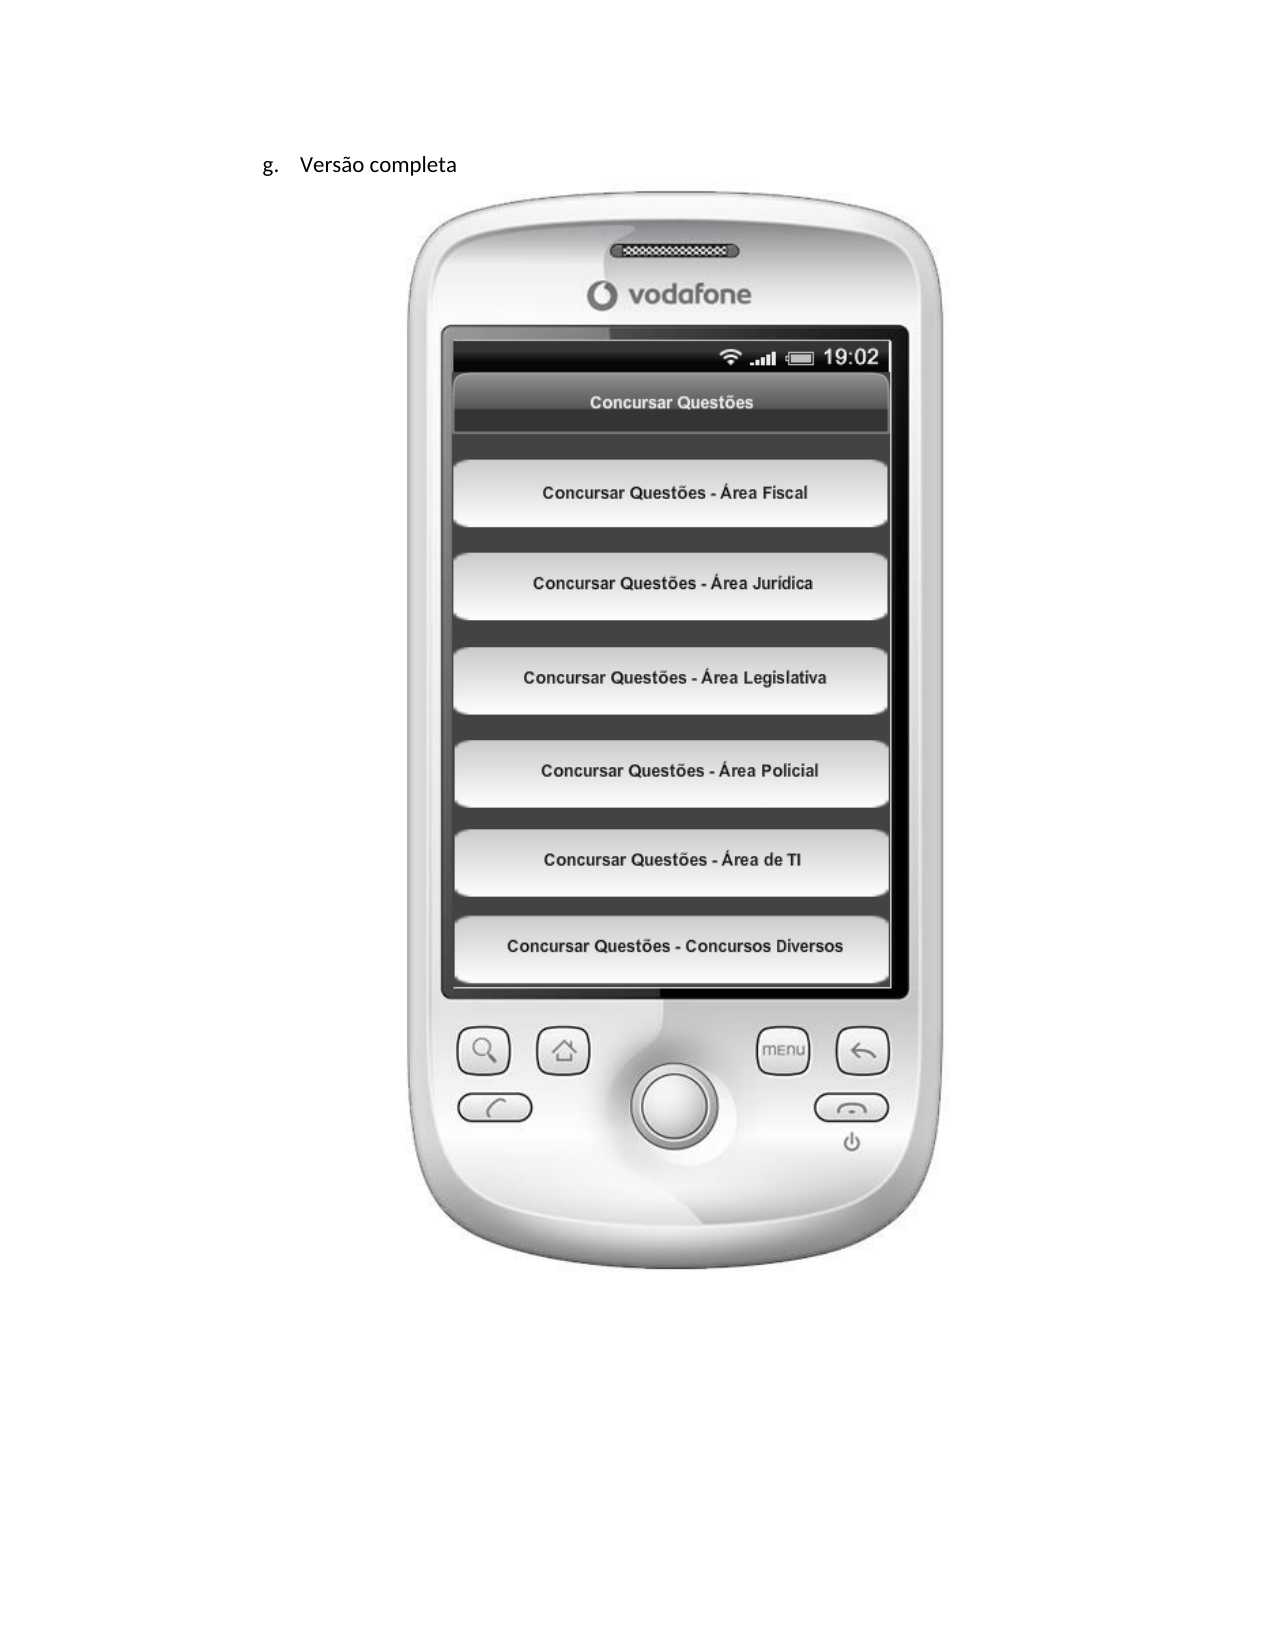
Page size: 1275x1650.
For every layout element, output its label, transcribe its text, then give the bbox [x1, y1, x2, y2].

list Versão completa [262, 150, 1125, 178]
